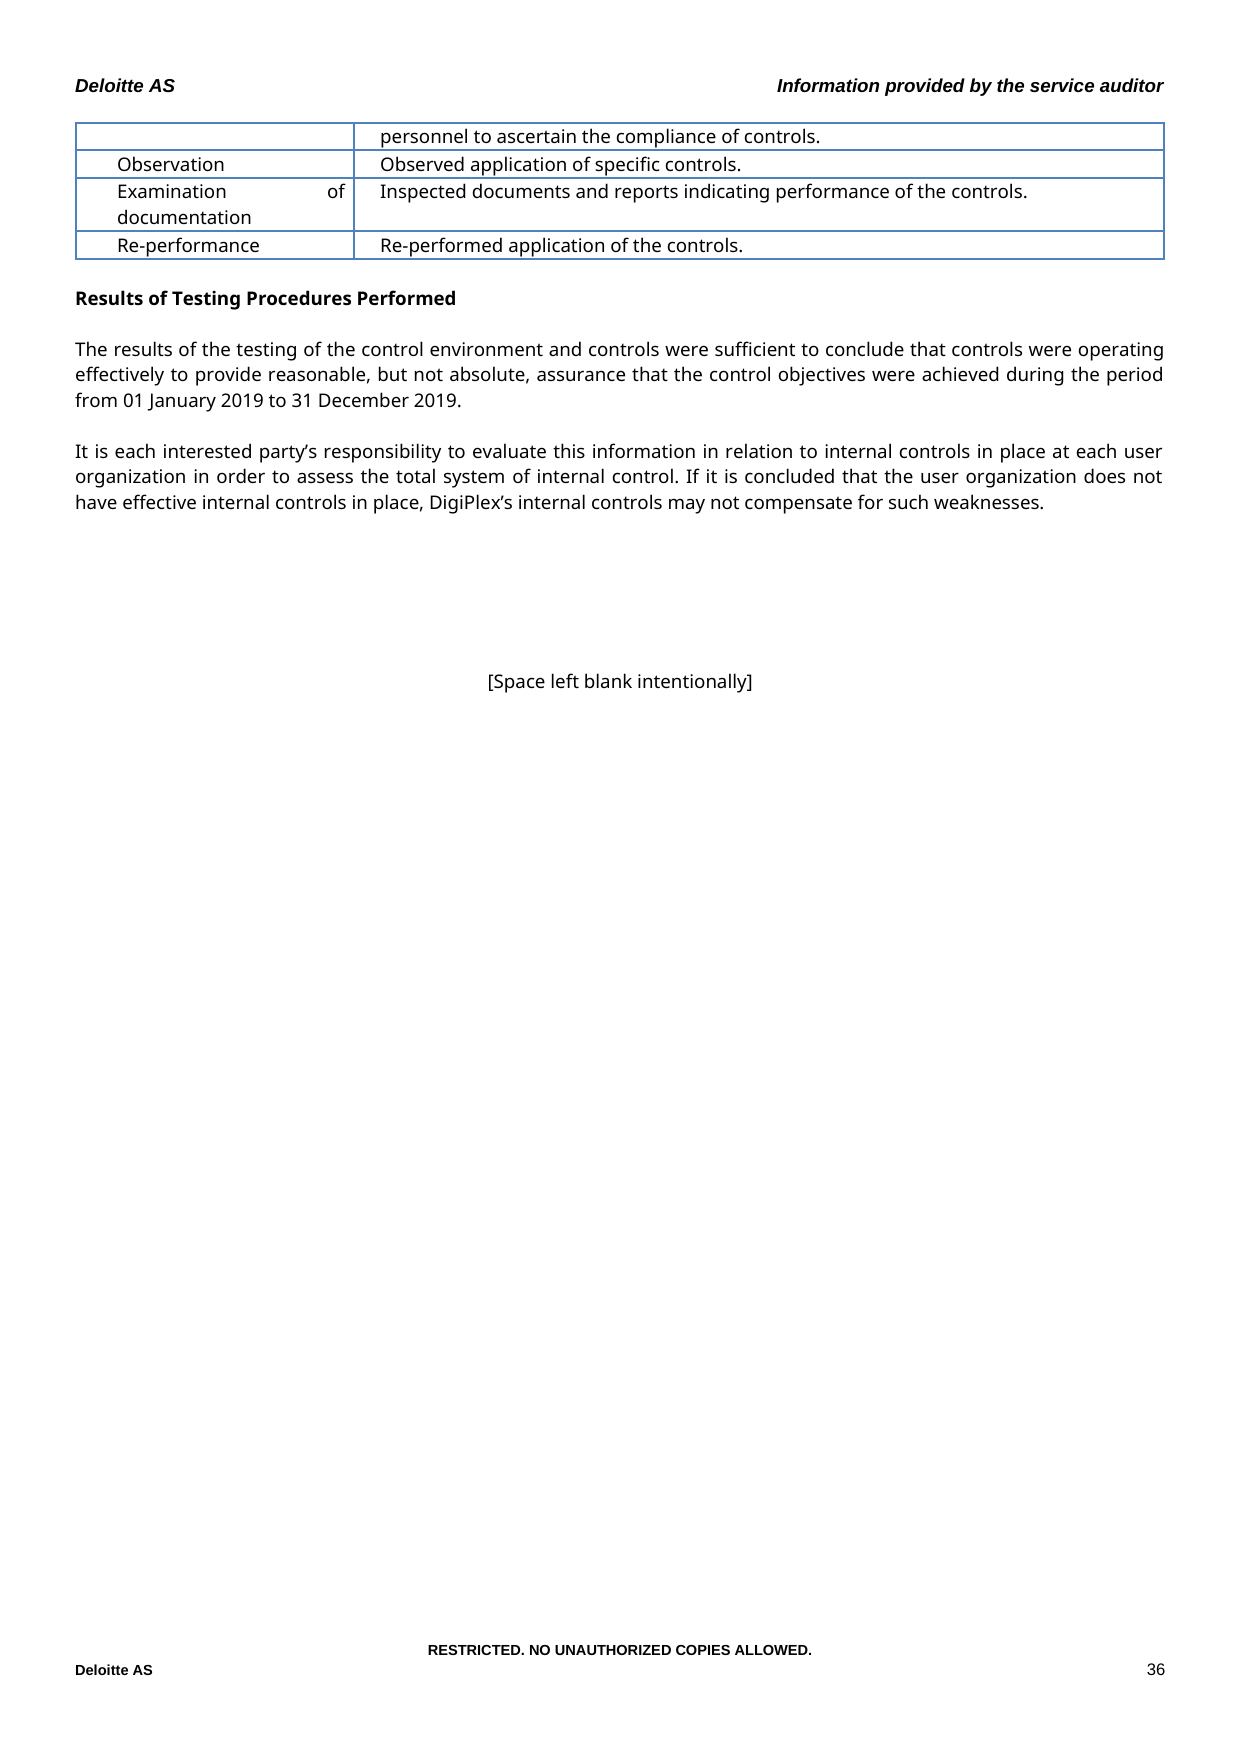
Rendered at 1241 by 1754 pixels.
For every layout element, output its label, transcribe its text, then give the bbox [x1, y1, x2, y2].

table_cell Re-performance [77, 232, 353, 257]
table_cell Observation [77, 151, 353, 177]
text Results of Testing Procedures Performed [75, 285, 1165, 311]
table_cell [77, 124, 353, 149]
text The results of the testing of the control environment and controls were sufficient to conclude that controls were operating effectively to provide reasonable, but not absolute, assurance that the control objectives were achieved during the period from 01 January 2019 to 31 December 2019. [75, 336, 1165, 413]
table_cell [355, 124, 1163, 149]
table_cell Inspected documents and reports indicating performance of the controls. [355, 179, 1163, 230]
table_cell Examination of documentation [77, 179, 353, 230]
text It is each interested party’s responsibility to evaluate this information in relation to internal controls in place at each user organization in order to assess the total system of internal control. If it is concluded that the user organization does not have effective internal controls in place, DigiPlex’s internal controls may not compensate for such weaknesses. [75, 438, 1165, 515]
table_cell Observed application of specific controls. [355, 151, 1163, 177]
table_cell Re-performed application of the controls. [355, 232, 1163, 257]
text [Space left blank intentionally] [75, 668, 1165, 693]
